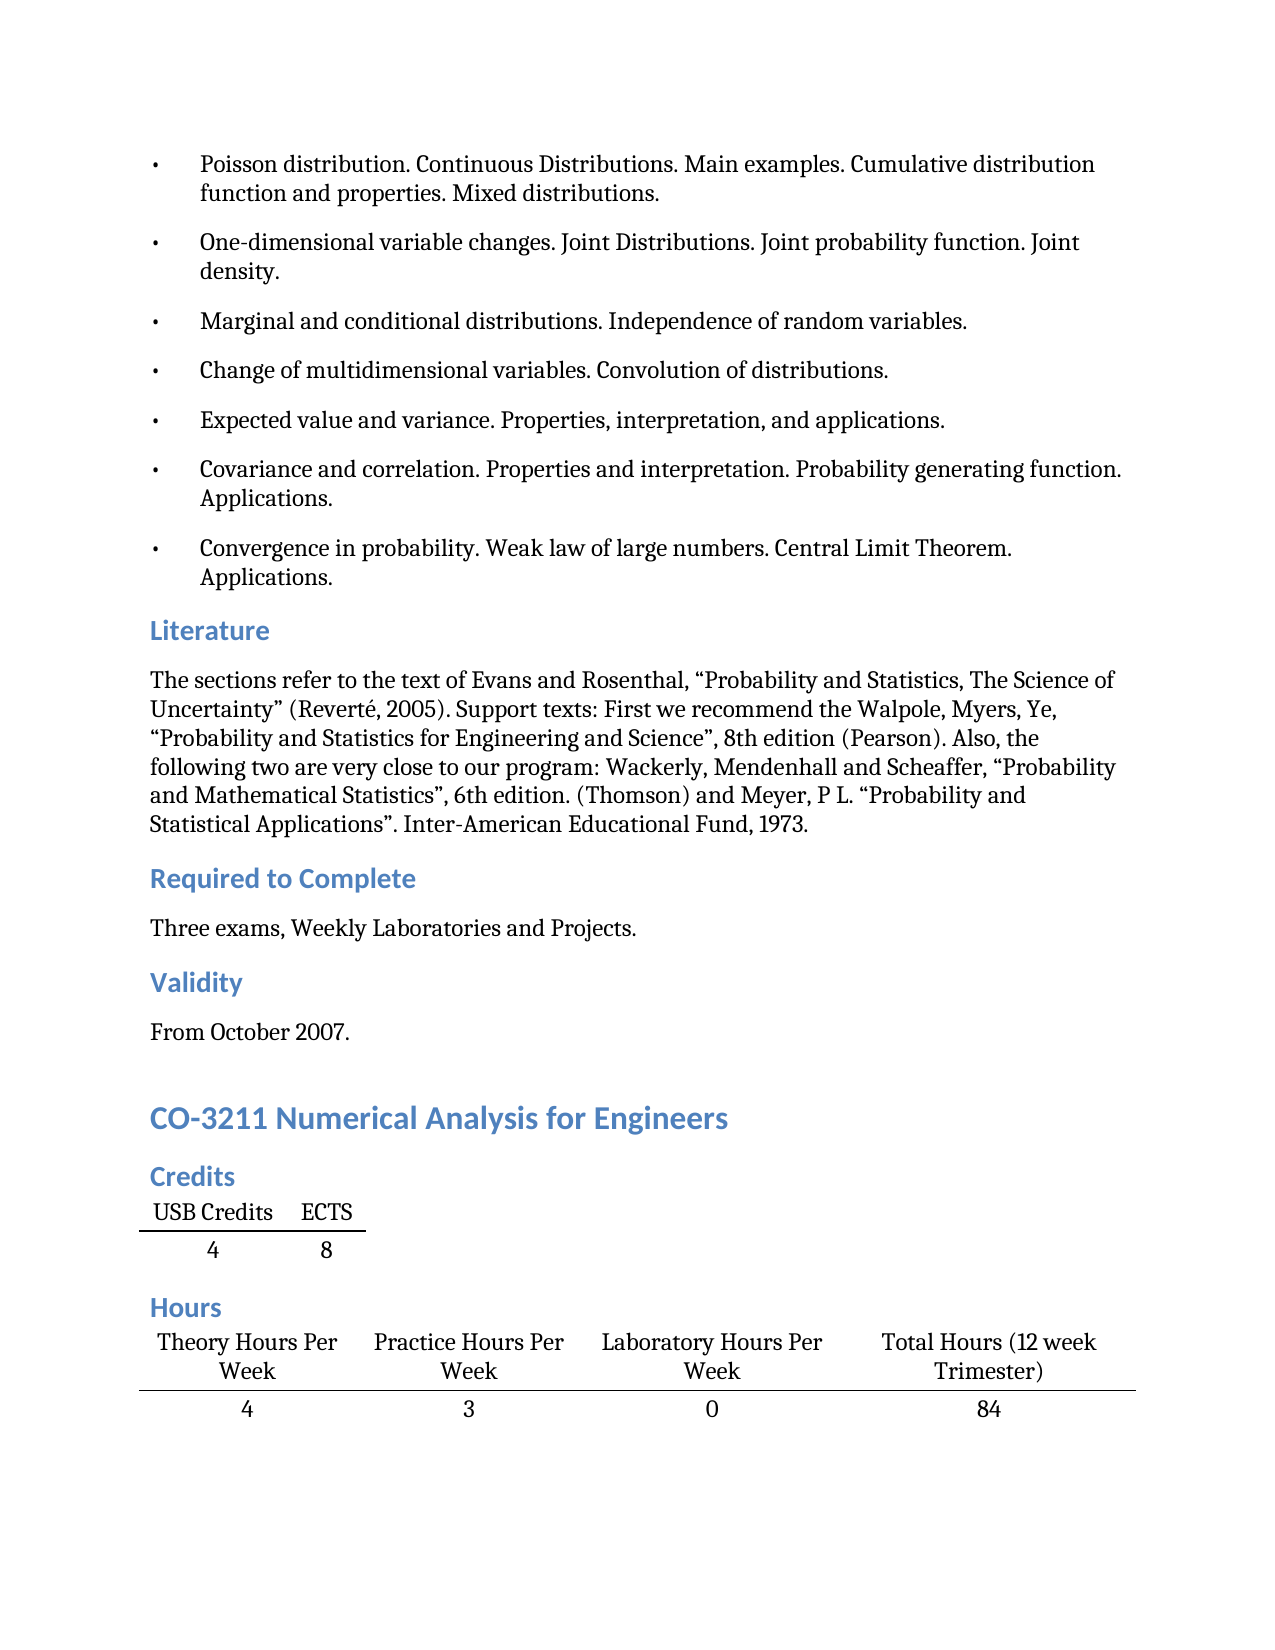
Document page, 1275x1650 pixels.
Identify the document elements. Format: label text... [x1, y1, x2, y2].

text From October 2007. [150, 1018, 1125, 1047]
list Covariance and correlation. Properties and interpretation. Probability generating function. Applications. [150, 455, 1125, 513]
table_header Theory Hours Per Week [139, 1325, 356, 1389]
text Three exams, Weekly Laboratories and Projects. [150, 914, 1125, 943]
list Expected value and variance. Properties, interpretation, and applications. [150, 406, 1125, 434]
table_cell 84 [842, 1391, 1136, 1427]
table_header Laboratory Hours Per Week [582, 1325, 842, 1389]
list Poisson distribution. Continuous Distributions. Main examples. Cumulative distribution function and properties. Mixed distributions. [150, 150, 1125, 207]
subtitle Validity [150, 964, 1125, 999]
list One-dimensional variable changes. Joint Distributions. Joint probability function. Joint density. [150, 228, 1125, 286]
subtitle CO-3211 Numerical Analysis for Engineers [150, 1097, 1125, 1138]
table_cell 0 [582, 1391, 842, 1427]
table_header Practice Hours Per Week [356, 1325, 582, 1389]
table_cell 4 [139, 1391, 356, 1427]
table_header USB Credits [139, 1194, 287, 1230]
list Convergence in probability. Weak law of large numbers. Central Limit Theorem. Applications. [150, 534, 1125, 591]
table_cell 4 [139, 1232, 287, 1268]
table_cell 8 [287, 1232, 366, 1268]
table_header ECTS [287, 1194, 366, 1230]
table_cell 3 [356, 1391, 582, 1427]
text The sections refer to the text of Evans and Rosenthal, “Probability and Statistics, The Science of Uncertainty” (Reverté, 2005). Support texts: First we recommend the Walpole, Myers, Ye, “Probability and Statistics for Engineering and Science”, 8th edition (Pearson). Also, the following two are very close to our program: Wackerly, Mendenhall and Scheaffer, “Probability and Mathematical Statistics”, 6th edition. (Thomson) and Meyer, P L. “Probability and Statistical Applications”. Inter-American Educational Fund, 1973. [150, 666, 1125, 839]
subtitle Credits [150, 1158, 1125, 1194]
table_header Total Hours (12 week Trimester) [842, 1325, 1136, 1389]
subtitle Hours [150, 1289, 1125, 1324]
subtitle Literature [150, 612, 1125, 648]
subtitle Required to Complete [150, 860, 1125, 895]
list Marginal and conditional distributions. Independence of random variables. [150, 307, 1125, 335]
list Change of multidimensional variables. Convolution of distributions. [150, 356, 1125, 385]
